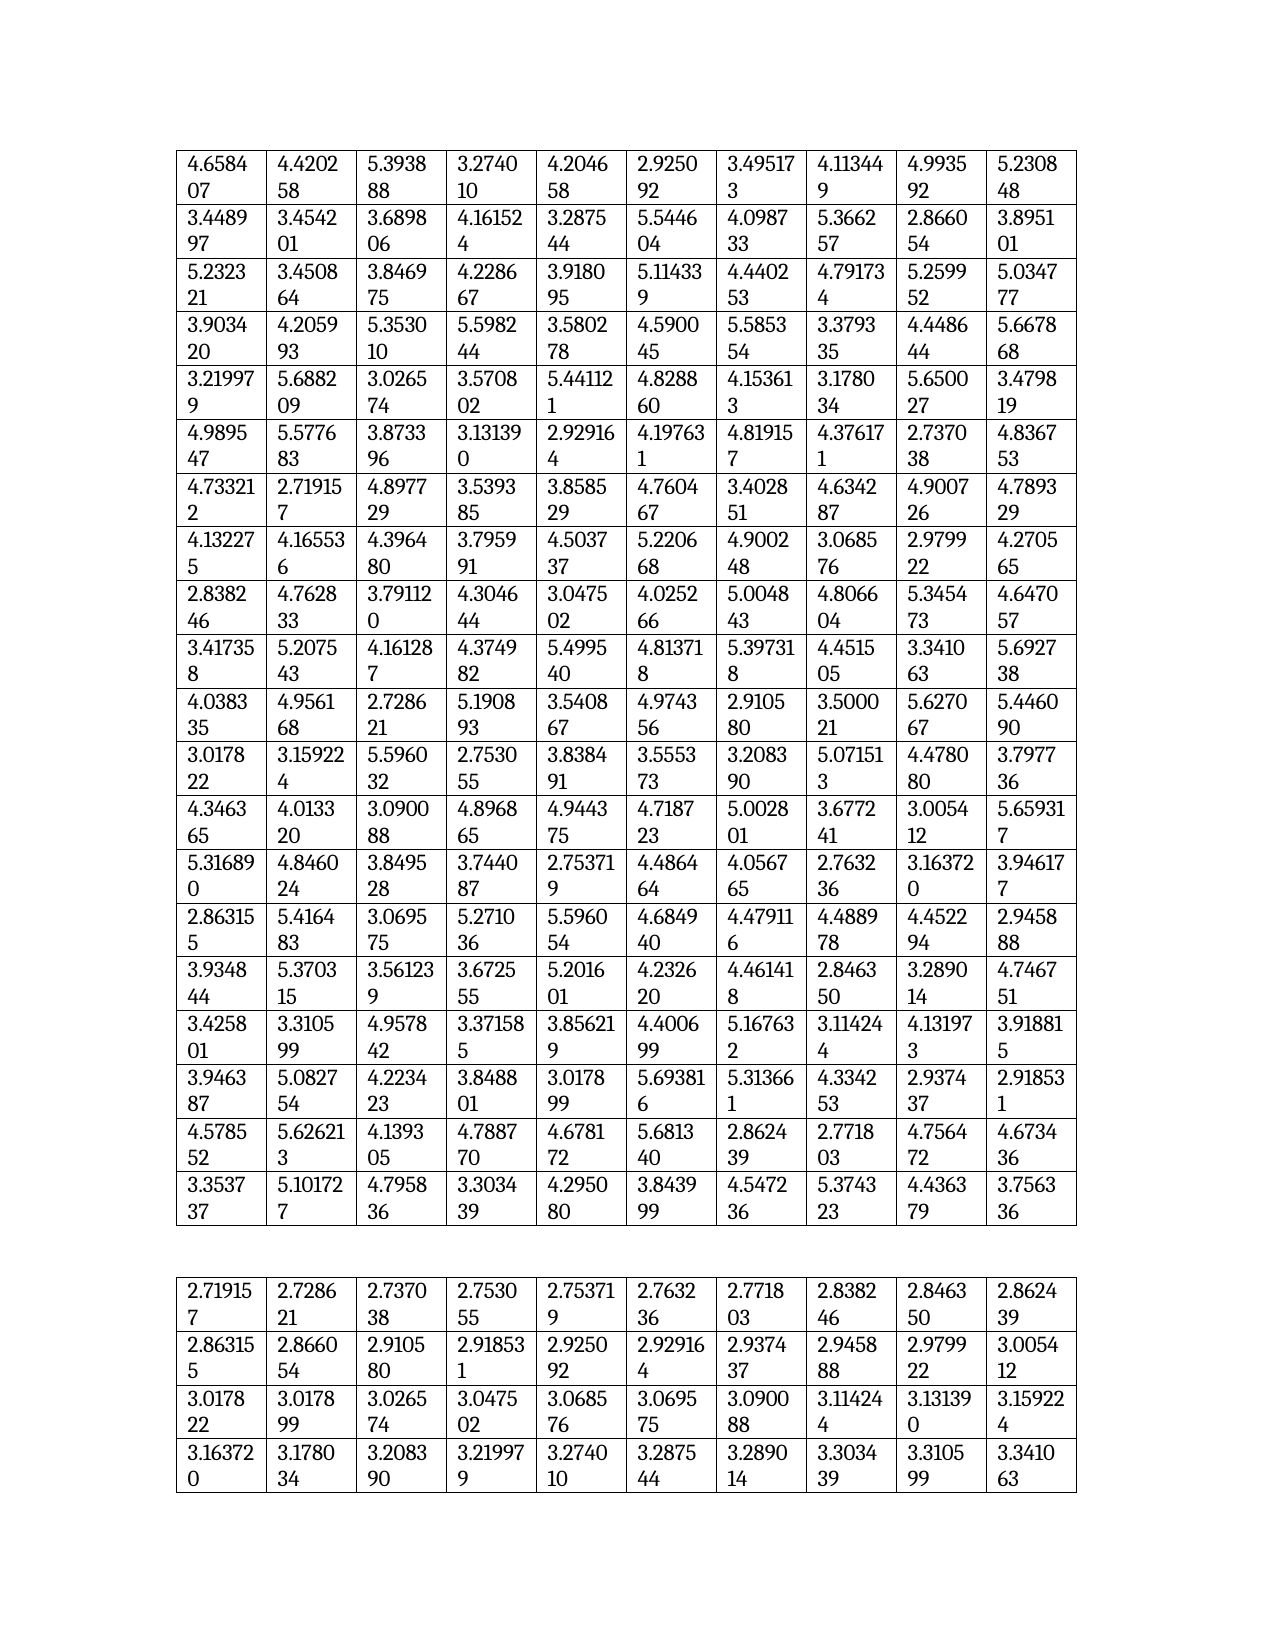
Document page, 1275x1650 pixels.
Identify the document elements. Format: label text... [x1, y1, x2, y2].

table_header 2.925092 [627, 151, 716, 204]
table_cell 2.929164 [537, 420, 626, 472]
table_cell 3.756336 [987, 1172, 1076, 1225]
table_cell 3.379335 [807, 312, 896, 365]
table_header 2.719157 [177, 1278, 266, 1331]
table_cell 4.673436 [987, 1119, 1076, 1171]
table_cell 5.316890 [177, 850, 266, 902]
table_cell 3.479819 [987, 366, 1076, 419]
table_cell 3.287544 [627, 1439, 716, 1492]
table_cell 4.806604 [807, 581, 896, 634]
table_cell 5.004843 [717, 581, 806, 634]
table_cell 3.068576 [807, 527, 896, 580]
table_cell 4.165536 [267, 527, 356, 580]
table_cell 5.598244 [447, 312, 536, 365]
table_cell 3.114244 [807, 1386, 896, 1438]
table_cell 5.220668 [627, 527, 716, 580]
table_header 2.846350 [897, 1278, 986, 1331]
table_cell 5.596032 [357, 742, 446, 795]
table_cell 4.346365 [177, 796, 266, 849]
table_cell 2.719157 [267, 474, 356, 526]
table_cell 4.232620 [627, 957, 716, 1010]
table_cell 3.159224 [267, 742, 356, 795]
table_cell 2.753719 [537, 850, 626, 902]
table_cell 4.038335 [177, 689, 266, 741]
table_cell 4.452294 [897, 904, 986, 956]
table_cell 2.863155 [177, 1332, 266, 1384]
table_cell 3.017822 [177, 742, 266, 795]
table_cell 3.848801 [447, 1065, 536, 1117]
table_cell 5.659317 [987, 796, 1076, 849]
table_cell 3.539385 [447, 474, 536, 526]
table_cell 4.733212 [177, 474, 266, 526]
table_header 2.862439 [987, 1278, 1076, 1331]
table_cell 4.578552 [177, 1119, 266, 1171]
table_cell 3.873396 [357, 420, 446, 472]
table_cell 3.561239 [357, 957, 446, 1010]
table_cell 3.895101 [987, 205, 1076, 257]
table_cell 3.303439 [447, 1172, 536, 1225]
table_cell 3.287544 [537, 205, 626, 257]
table_header 5.230848 [987, 151, 1076, 204]
table_header 2.838246 [807, 1278, 896, 1331]
table_cell 4.590045 [627, 312, 716, 365]
table_cell 5.201601 [537, 957, 626, 1010]
table_cell 4.479116 [717, 904, 806, 956]
table_cell 3.219979 [177, 366, 266, 419]
table_cell 4.013320 [267, 796, 356, 849]
table_cell 4.503737 [537, 527, 626, 580]
table_cell 3.791120 [357, 581, 446, 634]
table_cell 5.692738 [987, 635, 1076, 687]
table_cell 4.451505 [807, 635, 896, 687]
table_cell 5.167632 [717, 1011, 806, 1064]
table_cell 4.205993 [267, 312, 356, 365]
table_cell 2.753055 [447, 742, 536, 795]
table_cell 3.090088 [357, 796, 446, 849]
table_cell 4.762833 [267, 581, 356, 634]
table_cell 3.402851 [717, 474, 806, 526]
table_cell 4.228667 [447, 259, 536, 311]
table_cell 3.341063 [897, 635, 986, 687]
table_cell 3.555373 [627, 742, 716, 795]
table_cell 5.693816 [627, 1065, 716, 1117]
table_cell 2.937437 [897, 1065, 986, 1117]
table_cell 3.672555 [447, 957, 536, 1010]
table_cell 4.897729 [357, 474, 446, 526]
table_cell 5.585354 [717, 312, 806, 365]
table_cell 3.178034 [267, 1439, 356, 1492]
table_cell 5.366257 [807, 205, 896, 257]
table_cell 2.866054 [267, 1332, 356, 1384]
table_cell 4.270565 [987, 527, 1076, 580]
table_cell 5.667868 [987, 312, 1076, 365]
table_cell 5.441121 [537, 366, 626, 419]
table_cell 2.846350 [807, 957, 896, 1010]
table_cell 2.910580 [717, 689, 806, 741]
table_cell 5.626213 [267, 1119, 356, 1171]
table_cell 3.159224 [987, 1386, 1076, 1438]
table_cell 4.478080 [897, 742, 986, 795]
table_cell 5.353010 [357, 312, 446, 365]
table_cell 3.017822 [177, 1386, 266, 1438]
table_cell 4.788770 [447, 1119, 536, 1171]
table_cell 4.448644 [897, 312, 986, 365]
table_cell 3.005412 [897, 796, 986, 849]
table_cell 4.813718 [627, 635, 716, 687]
table_cell 3.858529 [537, 474, 626, 526]
table_cell 5.071513 [807, 742, 896, 795]
table_cell 3.131390 [897, 1386, 986, 1438]
table_header 5.393888 [357, 151, 446, 204]
table_cell 4.900726 [897, 474, 986, 526]
table_cell 3.744087 [447, 850, 536, 902]
table_cell 3.069575 [357, 904, 446, 956]
table_cell 3.417358 [177, 635, 266, 687]
table_cell 2.863155 [177, 904, 266, 956]
table_cell 4.488978 [807, 904, 896, 956]
table_cell 3.838491 [537, 742, 626, 795]
table_cell 4.828860 [627, 366, 716, 419]
table_cell 5.101727 [267, 1172, 356, 1225]
table_cell 4.760467 [627, 474, 716, 526]
table_cell 3.448997 [177, 205, 266, 257]
table_cell 3.303439 [807, 1439, 896, 1492]
table_cell 4.295080 [537, 1172, 626, 1225]
table_cell 5.002801 [717, 796, 806, 849]
table_cell 4.376171 [807, 420, 896, 472]
table_cell 3.425801 [177, 1011, 266, 1064]
table_cell 4.795836 [357, 1172, 446, 1225]
table_cell 3.580278 [537, 312, 626, 365]
table_cell 3.846975 [357, 259, 446, 311]
table_cell 3.849528 [357, 850, 446, 902]
table_cell 2.945888 [807, 1332, 896, 1384]
table_cell 3.017899 [267, 1386, 356, 1438]
table_cell 3.903420 [177, 312, 266, 365]
table_cell 5.688209 [267, 366, 356, 419]
table_cell 4.139305 [357, 1119, 446, 1171]
table_cell 3.946177 [987, 850, 1076, 902]
table_cell 5.207543 [267, 635, 356, 687]
table_cell 3.341063 [987, 1439, 1076, 1492]
table_cell 5.681340 [627, 1119, 716, 1171]
table_cell 2.862439 [717, 1119, 806, 1171]
table_cell 5.114339 [627, 259, 716, 311]
table_cell 3.208390 [717, 742, 806, 795]
table_cell 3.918095 [537, 259, 626, 311]
table_cell 2.918531 [987, 1065, 1076, 1117]
table_cell 3.310599 [897, 1439, 986, 1492]
table_header 2.753719 [537, 1278, 626, 1331]
table_cell 4.153613 [717, 366, 806, 419]
table_cell 4.957842 [357, 1011, 446, 1064]
table_cell 3.856219 [537, 1011, 626, 1064]
table_cell 4.197631 [627, 420, 716, 472]
table_cell 4.486464 [627, 850, 716, 902]
table_cell 4.223423 [357, 1065, 446, 1117]
table_cell 4.161524 [447, 205, 536, 257]
table_cell 3.163720 [177, 1439, 266, 1492]
table_cell 4.789329 [987, 474, 1076, 526]
table_cell 4.944375 [537, 796, 626, 849]
table_header 3.274010 [447, 151, 536, 204]
table_cell 5.370315 [267, 957, 356, 1010]
table_cell 4.098733 [717, 205, 806, 257]
table_cell 4.440253 [717, 259, 806, 311]
table_cell 2.918531 [447, 1332, 536, 1384]
table_cell 2.929164 [627, 1332, 716, 1384]
table_cell 4.461418 [717, 957, 806, 1010]
table_cell 4.819157 [717, 420, 806, 472]
table_cell 2.728621 [357, 689, 446, 741]
table_cell 3.450864 [267, 259, 356, 311]
table_cell 3.570802 [447, 366, 536, 419]
table_cell 5.627067 [897, 689, 986, 741]
table_cell 4.634287 [807, 474, 896, 526]
table_cell 4.718723 [627, 796, 716, 849]
table_cell 5.313661 [717, 1065, 806, 1117]
table_cell 4.956168 [267, 689, 356, 741]
table_cell 4.791734 [807, 259, 896, 311]
table_cell 3.689806 [357, 205, 446, 257]
table_header 4.204658 [537, 151, 626, 204]
table_cell 4.756472 [897, 1119, 986, 1171]
table_cell 2.979922 [897, 1332, 986, 1384]
table_cell 5.577683 [267, 420, 356, 472]
table_header 4.420258 [267, 151, 356, 204]
table_cell 3.677241 [807, 796, 896, 849]
table_cell 3.163720 [897, 850, 986, 902]
table_cell 4.304644 [447, 581, 536, 634]
table_cell 5.232321 [177, 259, 266, 311]
table_cell 5.345473 [897, 581, 986, 634]
table_cell 2.866054 [897, 205, 986, 257]
table_cell 2.979922 [897, 527, 986, 580]
table_cell 4.436379 [897, 1172, 986, 1225]
table_header 2.728621 [267, 1278, 356, 1331]
table_cell 4.161287 [357, 635, 446, 687]
table_cell 3.500021 [807, 689, 896, 741]
table_cell 4.547236 [717, 1172, 806, 1225]
table_cell 5.499540 [537, 635, 626, 687]
table_cell 4.989547 [177, 420, 266, 472]
table_cell 4.400699 [627, 1011, 716, 1064]
table_cell 5.596054 [537, 904, 626, 956]
table_cell 3.026574 [357, 1386, 446, 1438]
table_cell 5.271036 [447, 904, 536, 956]
table_cell 3.371585 [447, 1011, 536, 1064]
table_cell 3.219979 [447, 1439, 536, 1492]
table_cell 3.005412 [987, 1332, 1076, 1384]
table_cell 4.684940 [627, 904, 716, 956]
table_cell 5.650027 [897, 366, 986, 419]
table_cell 3.047502 [537, 581, 626, 634]
table_cell 3.540867 [537, 689, 626, 741]
table_cell 3.047502 [447, 1386, 536, 1438]
table_cell 3.131390 [447, 420, 536, 472]
table_cell 4.334253 [807, 1065, 896, 1117]
table_cell 5.082754 [267, 1065, 356, 1117]
table_cell 3.208390 [357, 1439, 446, 1492]
table_cell 3.017899 [537, 1065, 626, 1117]
table_cell 5.397318 [717, 635, 806, 687]
table_cell 4.896865 [447, 796, 536, 849]
table_header 4.113449 [807, 151, 896, 204]
table_cell 3.918815 [987, 1011, 1076, 1064]
table_cell 4.647057 [987, 581, 1076, 634]
table_cell 4.900248 [717, 527, 806, 580]
table_cell 4.836753 [987, 420, 1076, 472]
table_cell 3.274010 [537, 1439, 626, 1492]
table_cell 4.846024 [267, 850, 356, 902]
table_cell 3.289014 [897, 957, 986, 1010]
table_cell 4.974356 [627, 689, 716, 741]
table_cell 3.069575 [627, 1386, 716, 1438]
table_cell 3.843999 [627, 1172, 716, 1225]
table_cell 3.454201 [267, 205, 356, 257]
table_cell 4.131973 [897, 1011, 986, 1064]
table_cell 5.034777 [987, 259, 1076, 311]
table_cell 3.353737 [177, 1172, 266, 1225]
table_header 4.658407 [177, 151, 266, 204]
table_cell 4.678172 [537, 1119, 626, 1171]
table_cell 2.737038 [897, 420, 986, 472]
table_cell 4.374982 [447, 635, 536, 687]
table_cell 5.446090 [987, 689, 1076, 741]
table_header 4.993592 [897, 151, 986, 204]
table_cell 5.374323 [807, 1172, 896, 1225]
table_cell 4.132275 [177, 527, 266, 580]
table_cell 3.946387 [177, 1065, 266, 1117]
table_cell 2.945888 [987, 904, 1076, 956]
table_cell 2.763236 [807, 850, 896, 902]
table_cell 4.025266 [627, 581, 716, 634]
table_cell 5.190893 [447, 689, 536, 741]
table_cell 4.056765 [717, 850, 806, 902]
table_cell 2.771803 [807, 1119, 896, 1171]
table_cell 4.396480 [357, 527, 446, 580]
table_cell 3.068576 [537, 1386, 626, 1438]
table_header 3.495173 [717, 151, 806, 204]
table_cell 3.114244 [807, 1011, 896, 1064]
table_cell 3.090088 [717, 1386, 806, 1438]
table_cell 3.934844 [177, 957, 266, 1010]
table_cell 2.838246 [177, 581, 266, 634]
table_cell 3.797736 [987, 742, 1076, 795]
table_cell 4.746751 [987, 957, 1076, 1010]
table_cell 3.289014 [717, 1439, 806, 1492]
table_cell 2.910580 [357, 1332, 446, 1384]
table_cell 5.544604 [627, 205, 716, 257]
table_header 2.753055 [447, 1278, 536, 1331]
table_cell 5.259952 [897, 259, 986, 311]
table_cell 3.795991 [447, 527, 536, 580]
table_cell 2.937437 [717, 1332, 806, 1384]
table_cell 3.178034 [807, 366, 896, 419]
table_cell 2.925092 [537, 1332, 626, 1384]
table_header 2.737038 [357, 1278, 446, 1331]
table_header 2.763236 [627, 1278, 716, 1331]
table_cell 3.310599 [267, 1011, 356, 1064]
table_cell 5.416483 [267, 904, 356, 956]
table_header 2.771803 [717, 1278, 806, 1331]
table_cell 3.026574 [357, 366, 446, 419]
